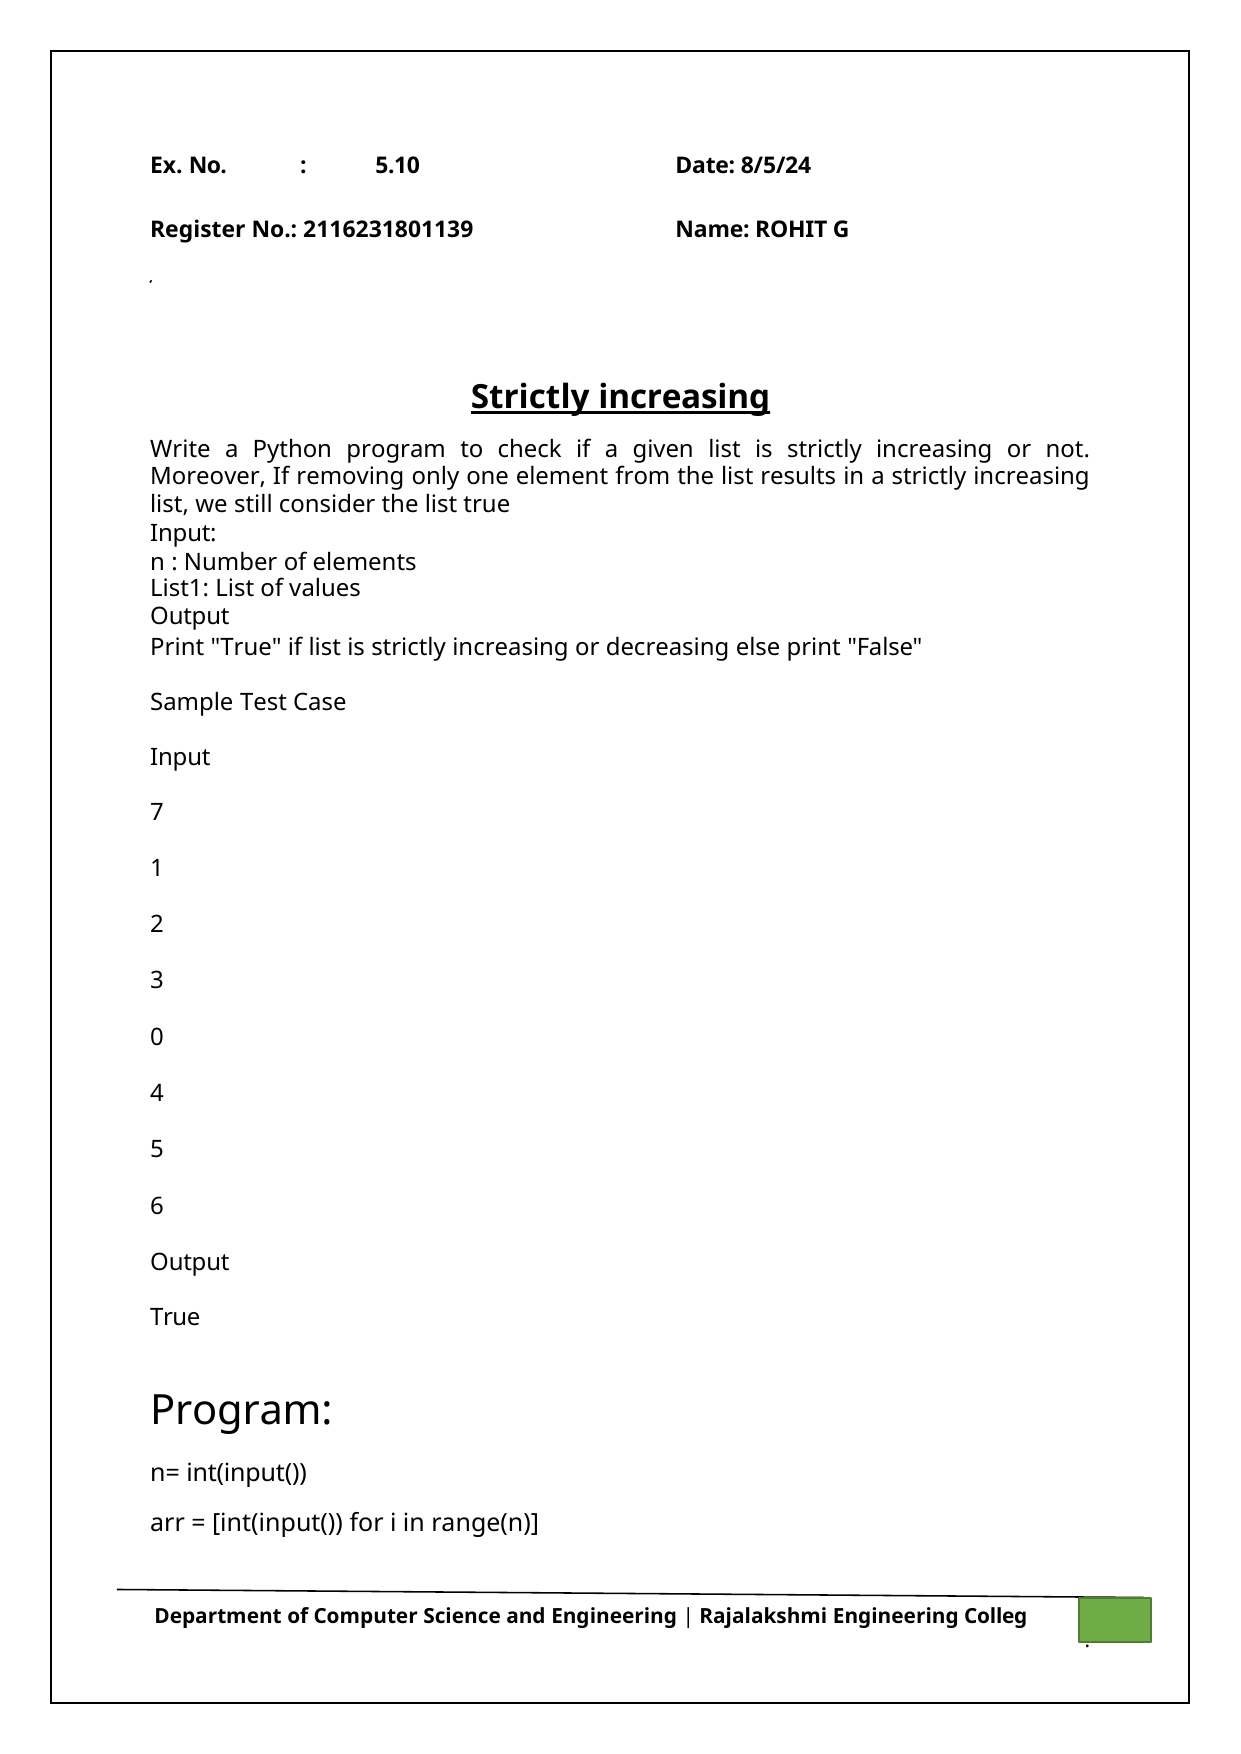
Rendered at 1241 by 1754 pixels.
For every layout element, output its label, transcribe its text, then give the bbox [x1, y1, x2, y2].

text 6 [150, 1188, 1103, 1221]
text Write a Python program to check if a given list is strictly increasing or not. Moreover, If removing only one element from the list results in a strictly increasing list, we still consider the list true [150, 436, 1090, 519]
text 2 [150, 907, 1103, 940]
text 1 [150, 851, 1103, 883]
text Print "True" if list is strictly increasing or decreasing else print "False" [150, 631, 1103, 661]
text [150, 1505, 551, 1539]
text n : Number of elements List1: List of values Output [150, 548, 424, 631]
text 5 [150, 1132, 1103, 1164]
text 0 [150, 1019, 1103, 1052]
text Sample Test Case Input [150, 685, 394, 772]
text Output True [150, 1244, 267, 1332]
text 7 [150, 794, 1103, 827]
text Register No.: 2116231801139 Name: ROHIT G [150, 213, 1103, 245]
text 4 [150, 1076, 1103, 1108]
text Input: [150, 519, 1103, 547]
subtitle Program: [150, 1380, 1103, 1437]
subtitle Strictly increasing [213, 373, 1028, 418]
text Ex. No. : 5.10 Date: 8/5/24 [150, 149, 1103, 180]
text n= int(input()) [150, 1455, 1103, 1489]
text 3 [150, 963, 1103, 996]
